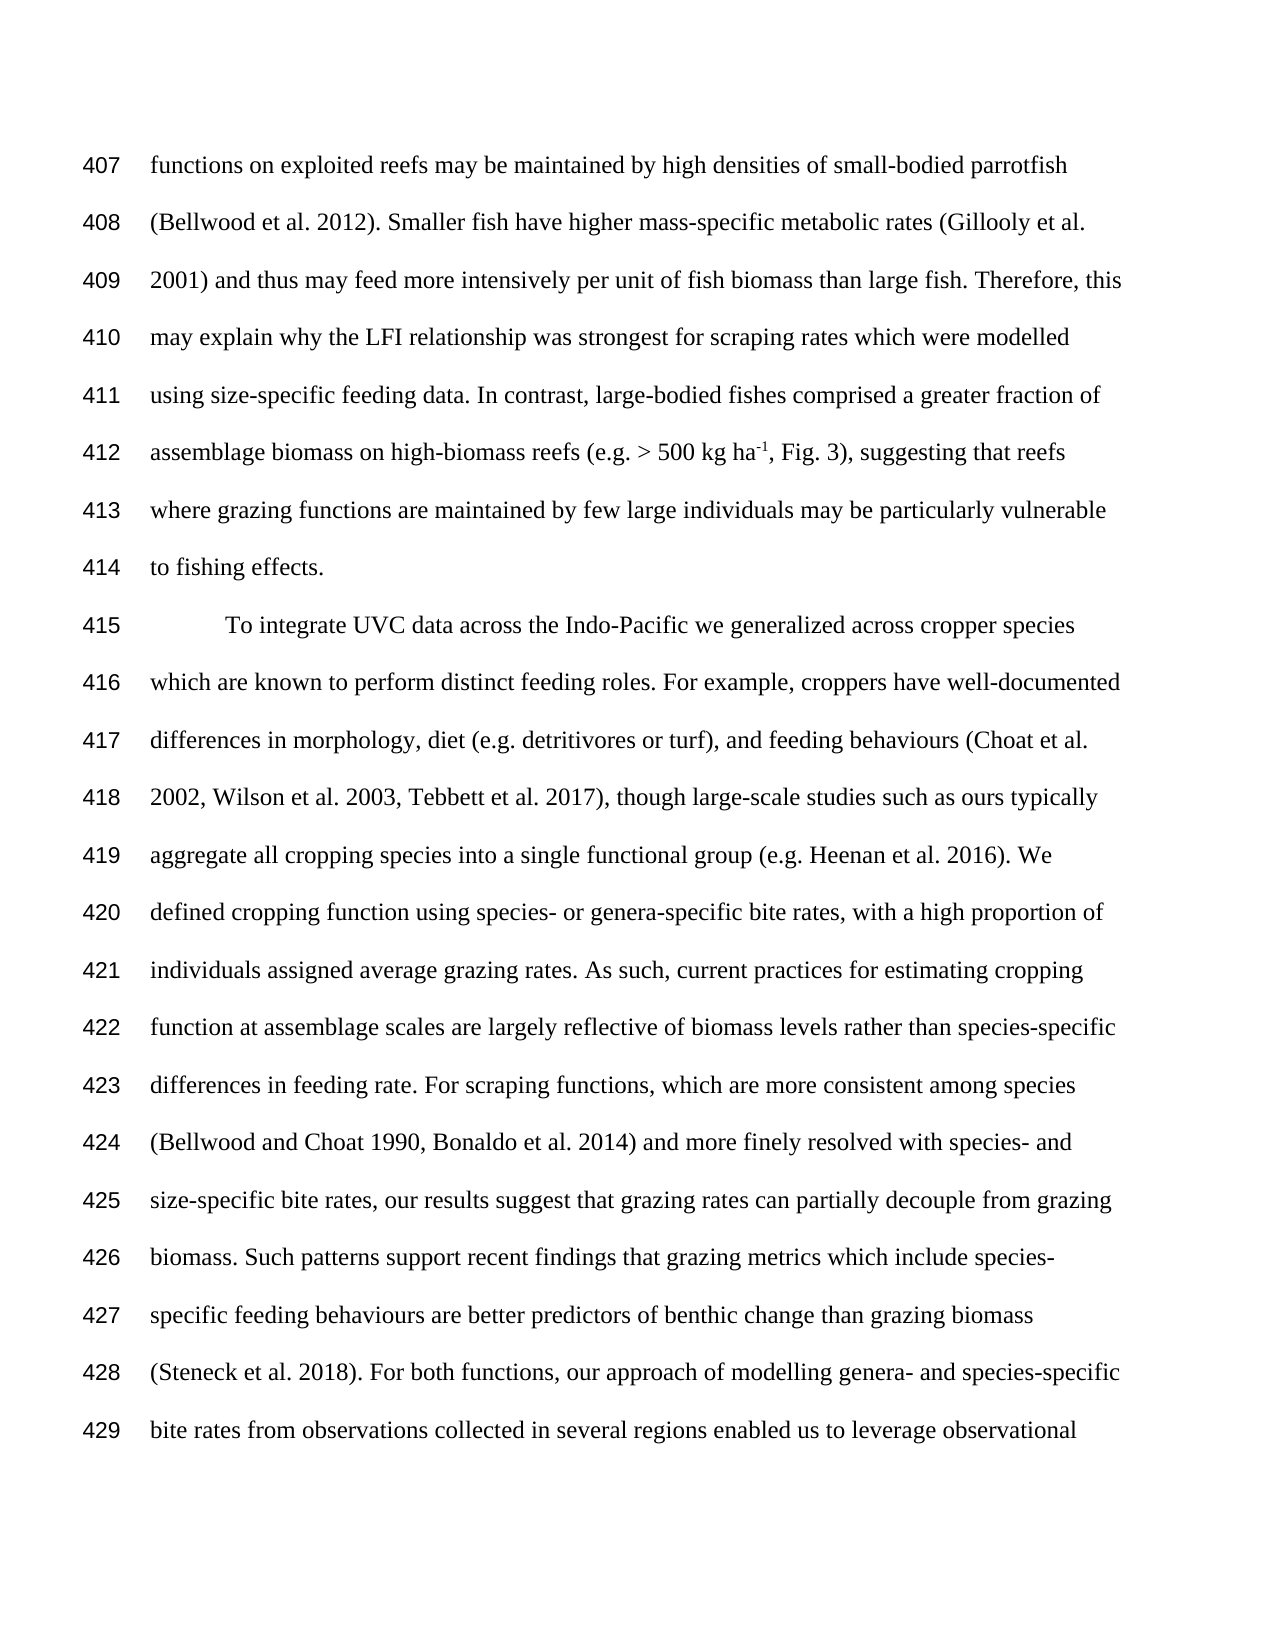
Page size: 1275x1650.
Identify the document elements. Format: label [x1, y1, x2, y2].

text [150, 150, 1125, 581]
text [150, 610, 1125, 1444]
